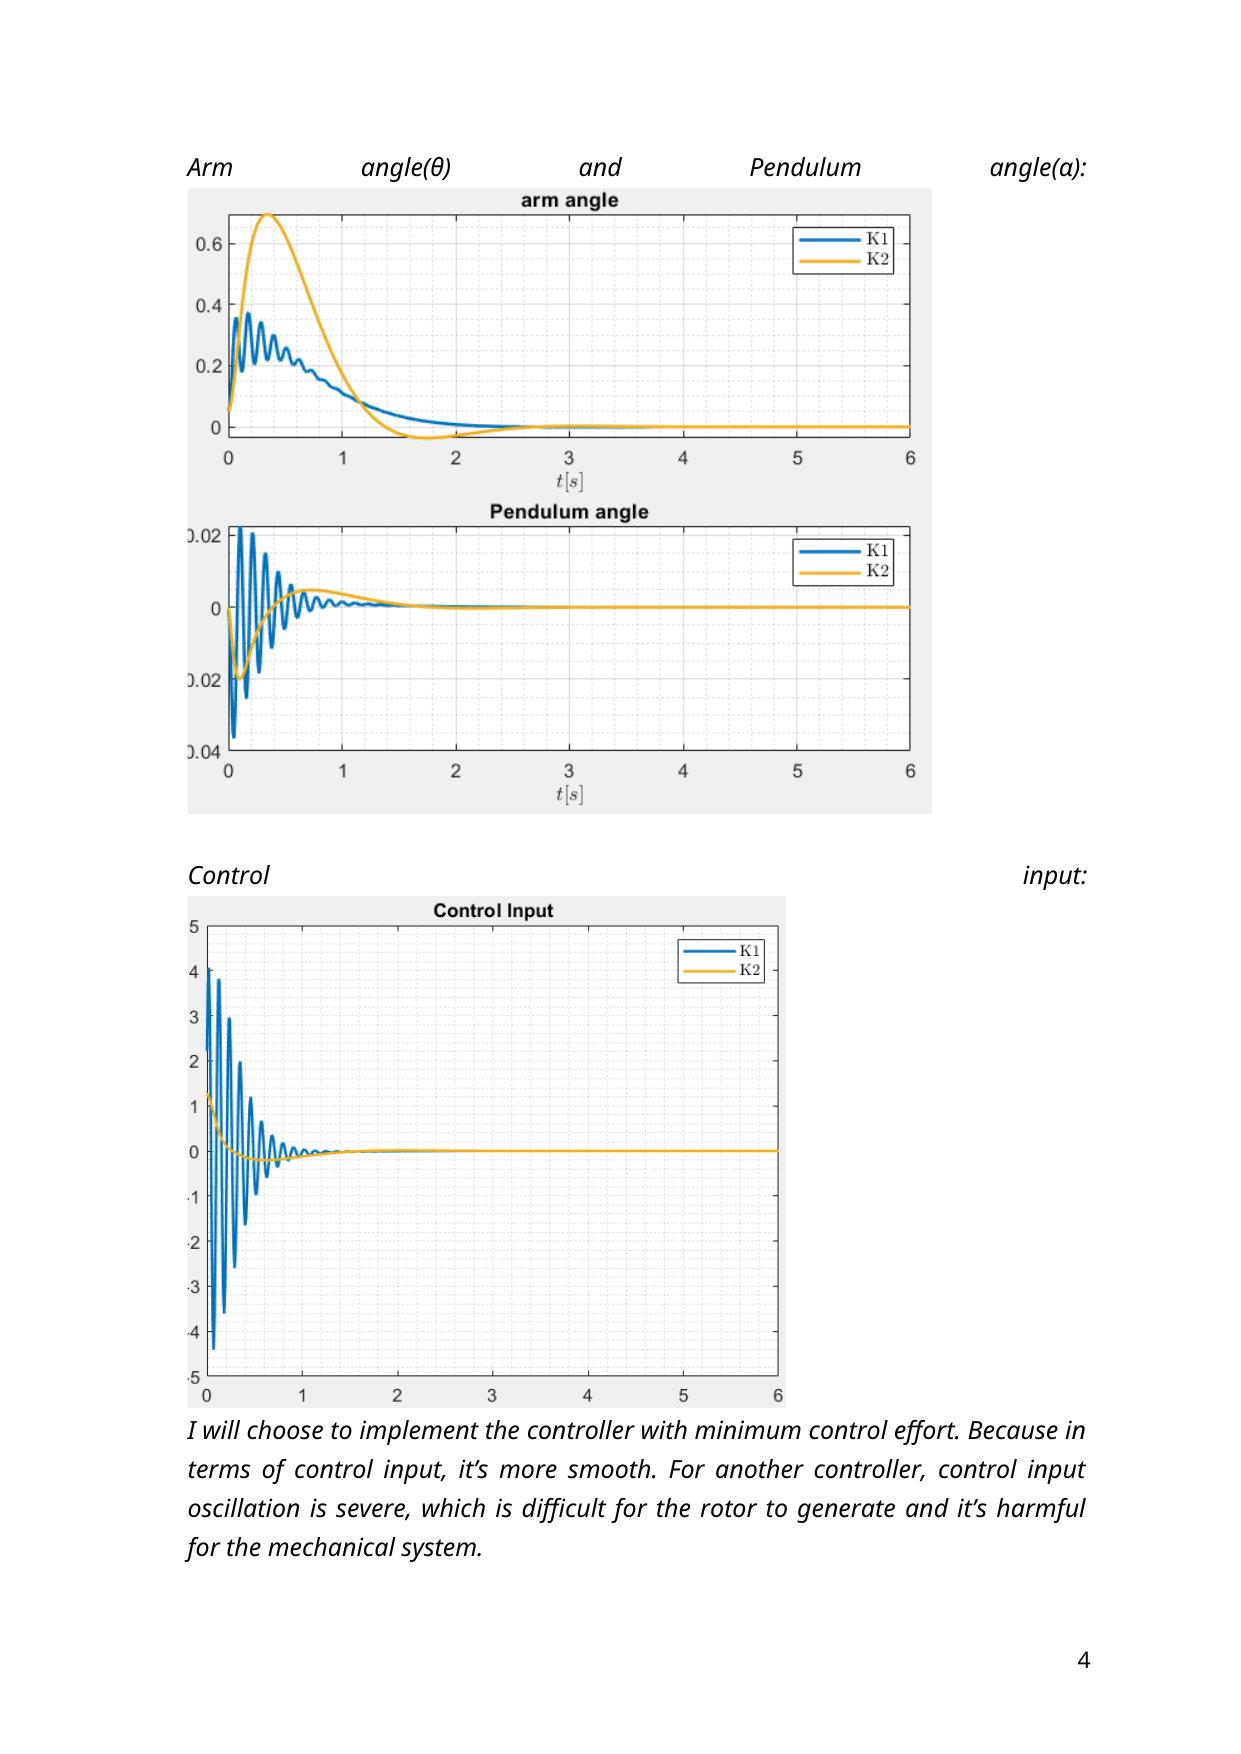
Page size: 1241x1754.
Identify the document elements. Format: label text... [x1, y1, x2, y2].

picture [187, 188, 932, 814]
text I will choose to implement the controller with minimum control effort. Because in terms of control input, it’s more smooth. For another controller, control input oscillation is severe, which is difficult for the rotor to generate and it’s harmful for the mechanical system. [187, 1412, 1090, 1564]
picture [187, 896, 786, 1408]
